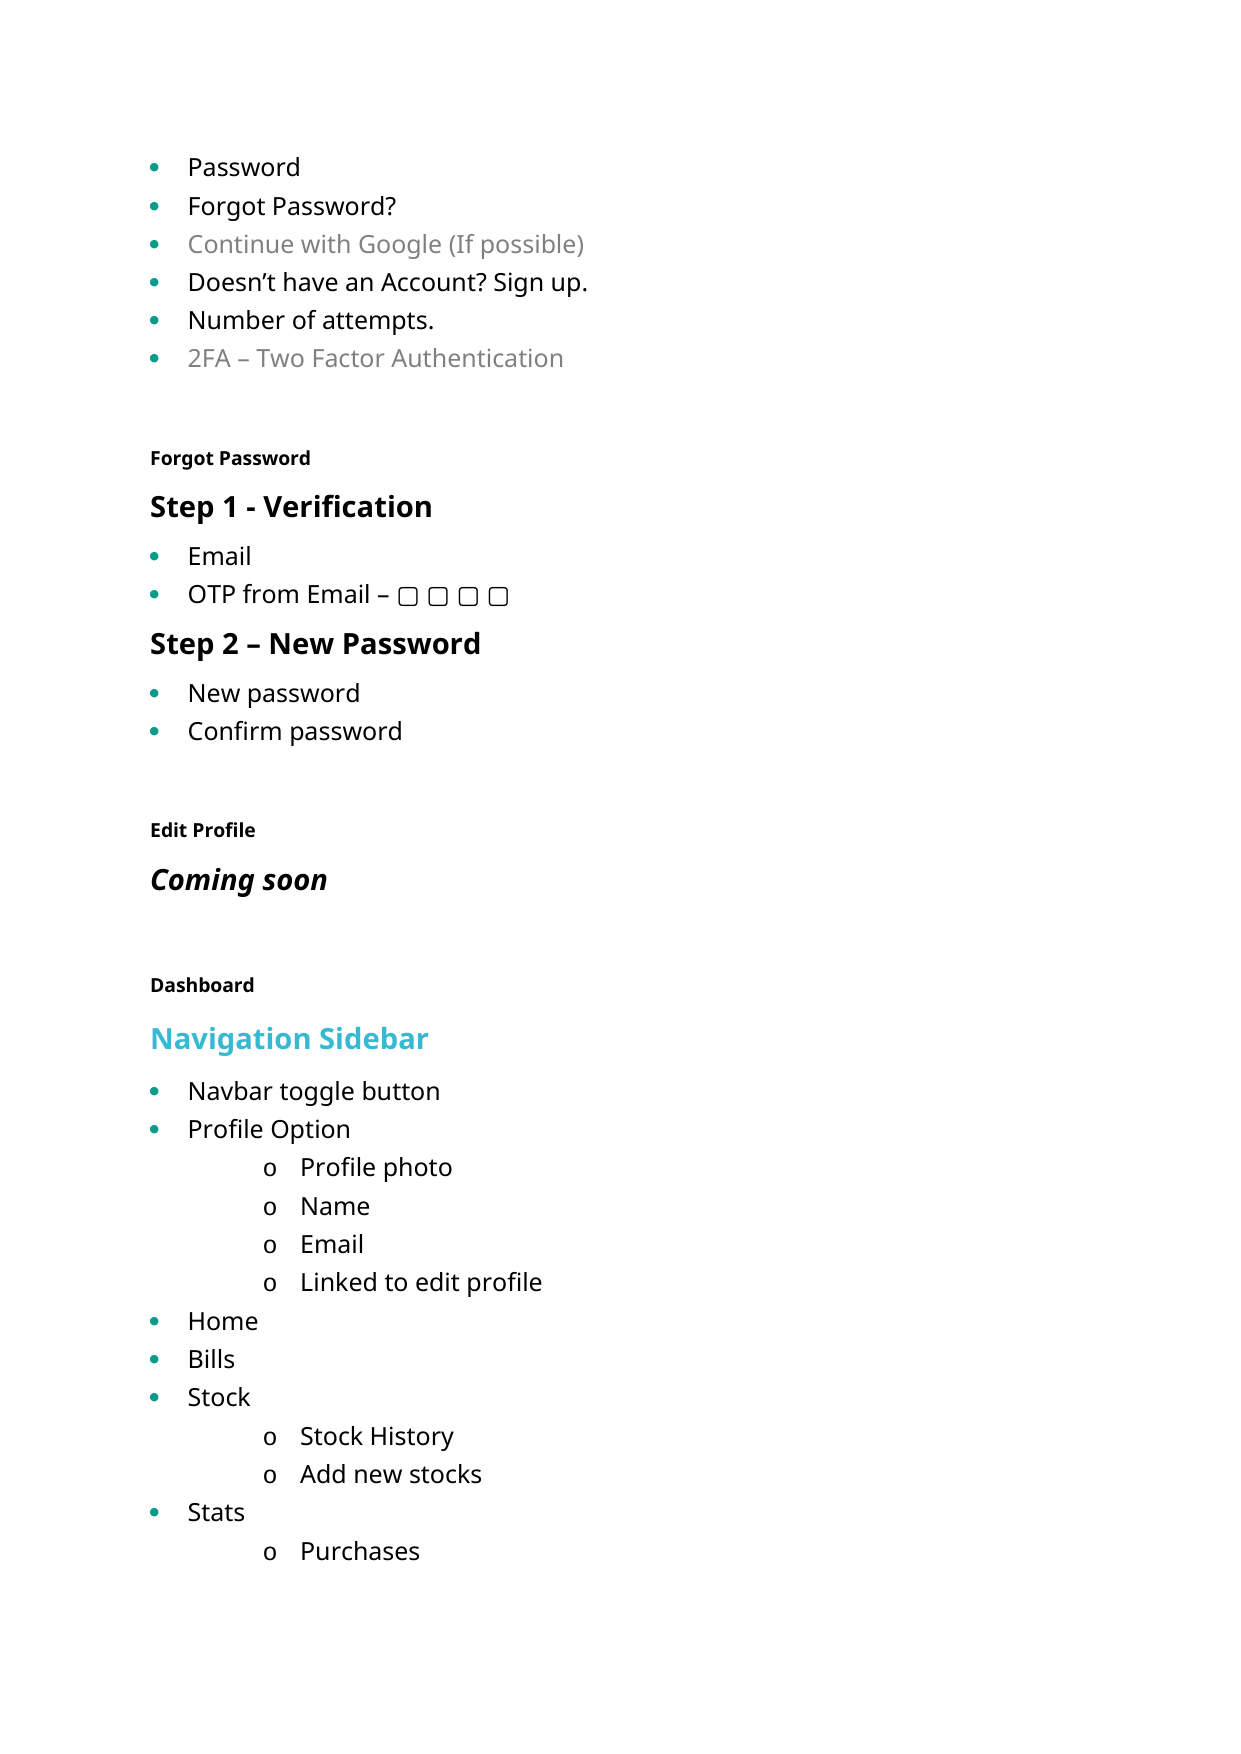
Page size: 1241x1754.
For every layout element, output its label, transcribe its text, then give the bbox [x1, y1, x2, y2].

list Confirm password [150, 714, 1090, 748]
text 2FA – Two Factor Authentication [150, 341, 1090, 375]
list New password [150, 676, 1090, 710]
list OTP from Email – ▢ ▢ ▢ ▢ [150, 577, 1090, 611]
subtitle Dashboard [150, 952, 1090, 998]
list Home [150, 1303, 1090, 1338]
list Add new stocks [262, 1457, 1090, 1491]
list Forgot Password? [150, 188, 1090, 222]
list Password [150, 150, 1090, 184]
subtitle Forgot Password [150, 425, 1090, 471]
list Profile photo [262, 1150, 1090, 1184]
subtitle Step 1 - Verification [150, 487, 1090, 526]
list Bills [150, 1342, 1090, 1376]
list Stats [150, 1495, 1090, 1529]
list Doesn’t have an Account? Sign up. [150, 265, 1090, 299]
list Stock [150, 1380, 1090, 1414]
list Linked to edit profile [262, 1265, 1090, 1299]
list Name [262, 1188, 1090, 1222]
subtitle Edit Profile [150, 798, 1090, 843]
subtitle Step 2 – New Password [150, 624, 1090, 663]
text Coming soon [150, 859, 1090, 899]
list Navbar toggle button [150, 1073, 1090, 1107]
list Purchases [262, 1533, 1090, 1568]
list Email [262, 1227, 1090, 1261]
list Email [150, 539, 1090, 573]
list Profile Option [150, 1112, 1090, 1146]
list Number of attempts. [150, 303, 1090, 337]
list Stock History [262, 1418, 1090, 1452]
text Continue with Google (If possible) [150, 226, 1090, 261]
subtitle Navigation Sidebar [150, 1018, 1090, 1058]
